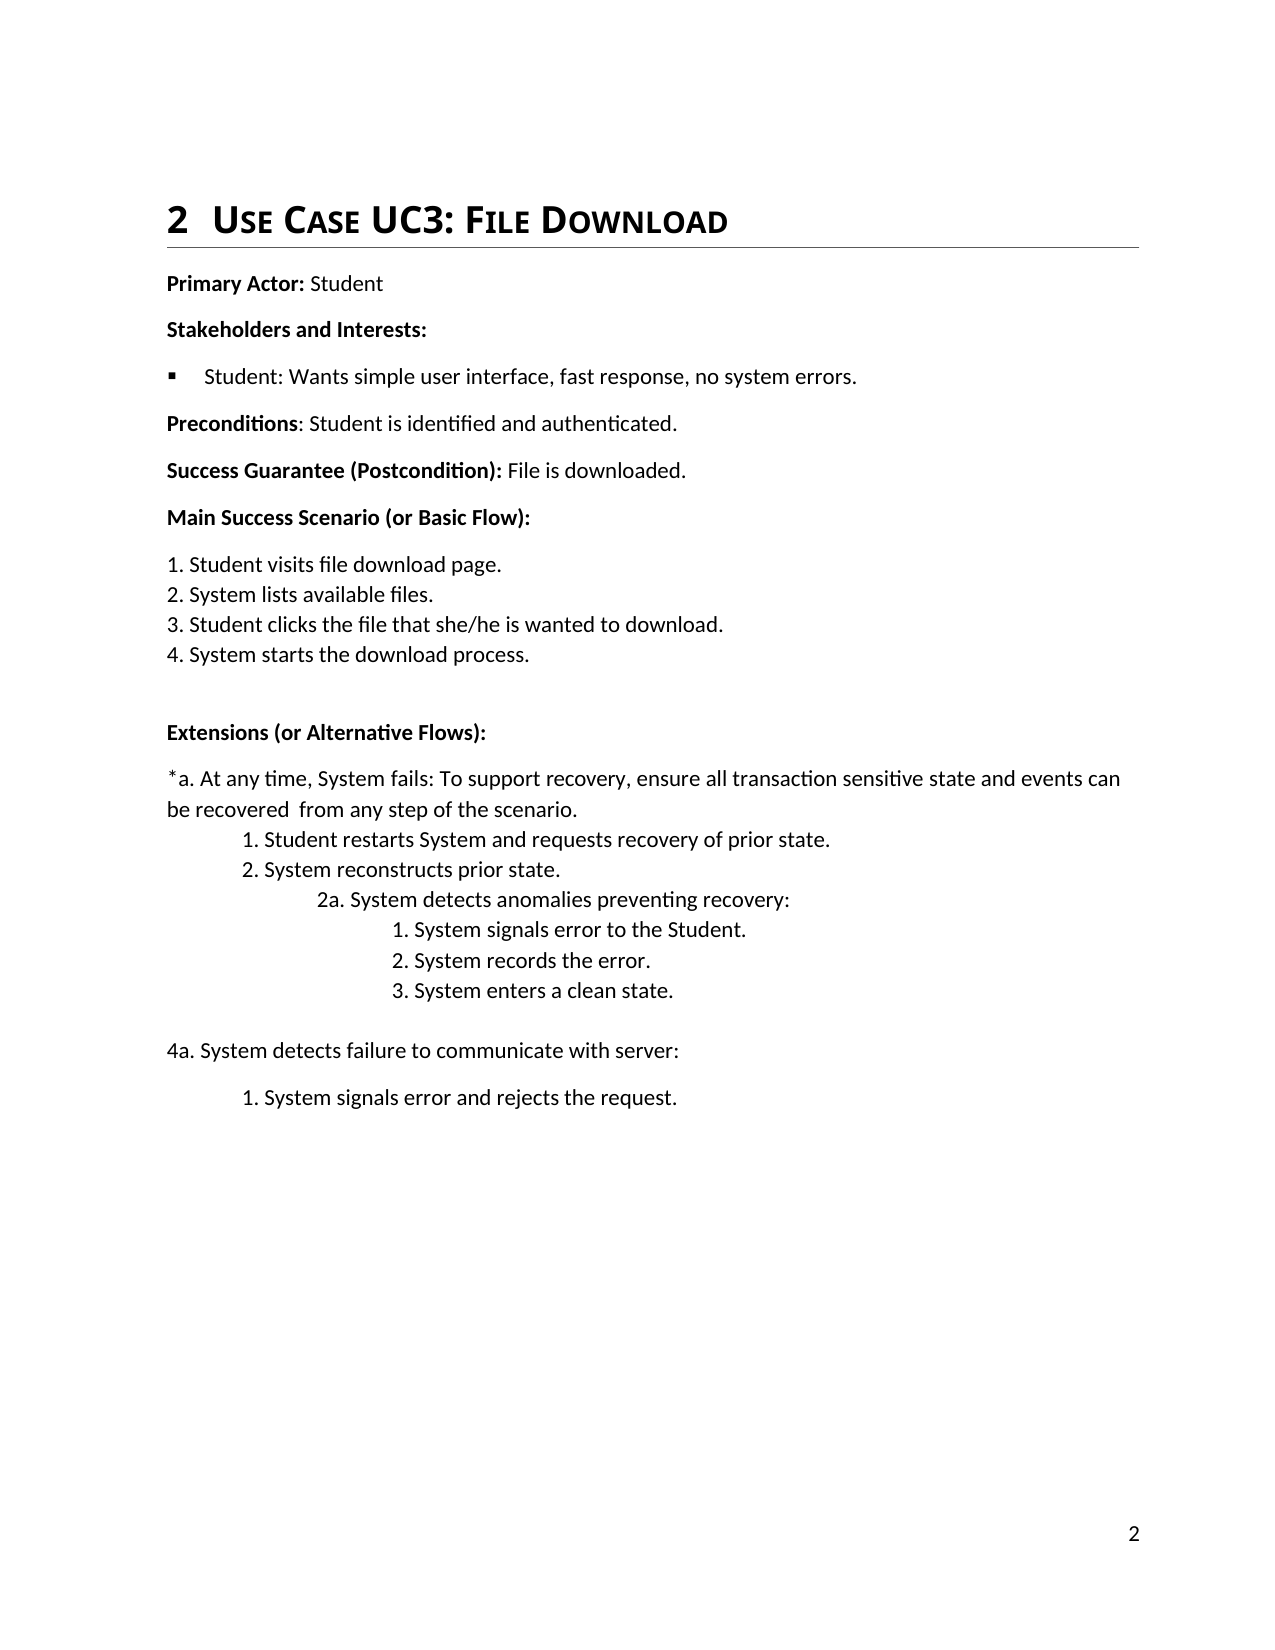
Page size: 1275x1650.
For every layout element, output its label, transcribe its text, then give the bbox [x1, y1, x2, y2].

text Success Guarantee (Postcondition): File is downloaded. [167, 456, 1139, 484]
subtitle Use Case UC3: File Download [167, 194, 1139, 247]
text Stakeholders and Interests: [167, 316, 1139, 343]
text 2. System lists available files. [167, 580, 1139, 608]
text Main Success Scenario (or Basic Flow): [167, 503, 1139, 531]
text Extensions (or Alternative Flows): [167, 718, 1139, 746]
text 1. Student restarts System and requests recovery of prior state. [167, 825, 1139, 853]
list Student: Wants simple user interface, fast response, no system errors. [167, 362, 1139, 390]
text *a. At any time, System fails: To support recovery, ensure all transaction sensitive state and events can be recovered from any step of the scenario. [167, 764, 1139, 823]
text 1. System signals error and rejects the request. [167, 1083, 1139, 1111]
text 3. Student clicks the file that she/he is wanted to download. [167, 610, 1139, 638]
text 2. System records the error. [167, 946, 1139, 974]
text 4a. System detects failure to communicate with server: [167, 1036, 1139, 1064]
text 1. Student visits file download page. [167, 550, 1139, 578]
text 1. System signals error to the Student. [167, 916, 1139, 943]
text Preconditions: Student is identified and authenticated. [167, 409, 1139, 437]
text 3. System enters a clean state. [167, 976, 1139, 1004]
text Primary Actor: Student [167, 269, 1139, 297]
text 2. System reconstructs prior state. [167, 855, 1139, 883]
text 4. System starts the download process. [167, 641, 1139, 668]
text 2a. System detects anomalies preventing recovery: [167, 885, 1139, 913]
